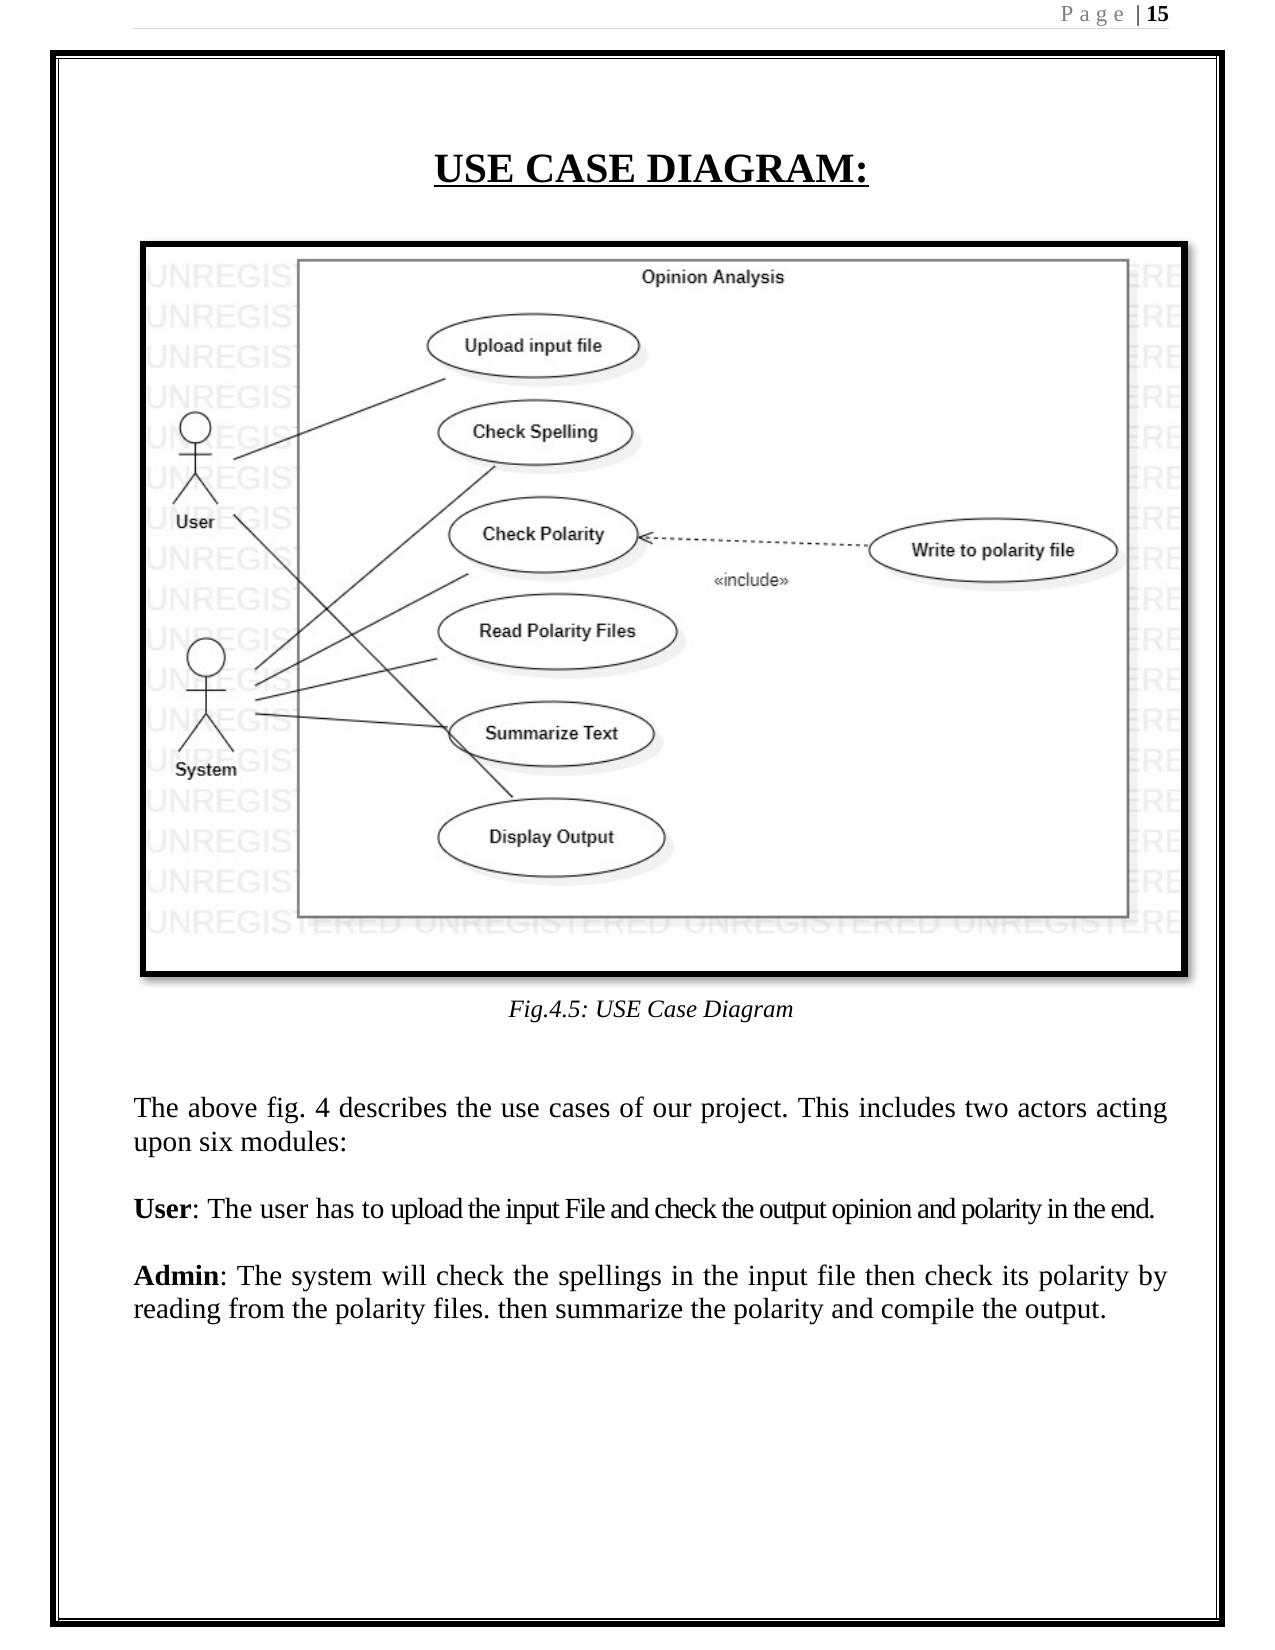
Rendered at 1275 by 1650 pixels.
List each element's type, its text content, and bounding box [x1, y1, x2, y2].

text Fig.4.5: USE Case Diagram [133, 994, 1169, 1023]
text User: The user has to upload the input File and check the output opinion and polarity in the end. [133, 1191, 1169, 1224]
text Admin: The system will check the spellings in the input file then check its polarity by reading from the polarity files. then summarize the polarity and compile the output. [133, 1258, 1169, 1325]
text USE CASE DIAGRAM: [133, 144, 1169, 192]
text The above fig. 4 describes the use cases of our project. This includes two actors acting upon six modules: [133, 1090, 1169, 1157]
picture [146, 247, 1181, 971]
